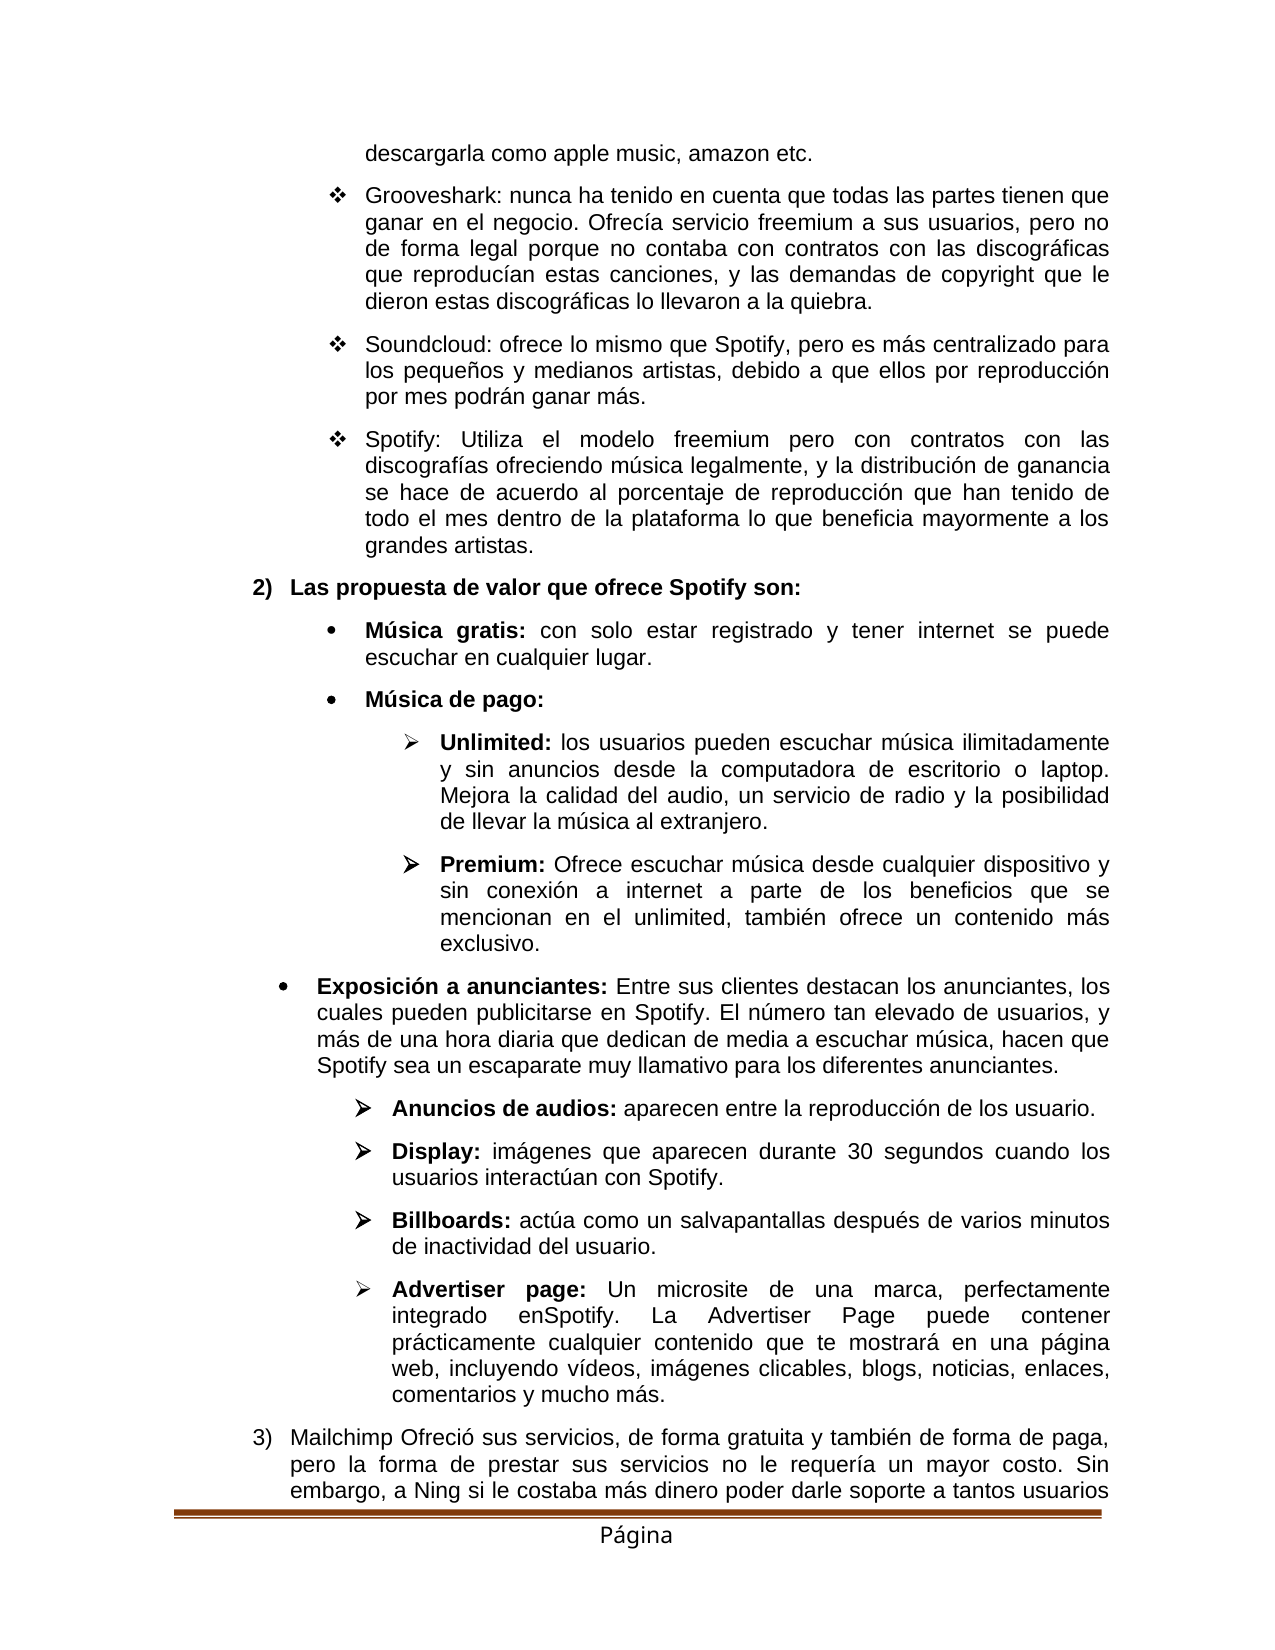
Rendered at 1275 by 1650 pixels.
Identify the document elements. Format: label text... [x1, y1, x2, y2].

list Grooveshark: nunca ha tenido en cuenta que todas las partes tienen que ganar en el negocio. Ofrecía servicio freemium a sus usuarios, pero no de forma legal porque no contaba con contratos con las discográficas que reproducían estas canciones, y las demandas de copyright que le dieron estas discográficas lo llevaron a la quiebra. [327, 182, 1110, 314]
list Spotify: Utiliza el modelo freemium pero con contratos con las discografías ofreciendo música legalmente, y la distribución de ganancia se hace de acuerdo al porcentaje de reproducción que han tenido de todo el mes dentro de la plataforma lo que beneficia mayormente a los grandes artistas. [327, 426, 1110, 558]
list Exposición a anunciantes: Entre sus clientes destacan los anunciantes, los cuales pueden publicitarse en Spotify. El número tan elevado de usuarios, y más de una hora diaria que dedican de media a escuchar música, hacen que Spotify sea un escaparate muy llamativo para los diferentes anunciantes. [279, 973, 1110, 1078]
list Advertiser page: Un microsite de una marca, perfectamente integrado enSpotify. La Advertiser Page puede contener prácticamente cualquier contenido que te mostrará en una página web, incluyendo vídeos, imágenes clicables, blogs, noticias, enlaces, comentarios y mucho más. [354, 1276, 1110, 1408]
list Soundcloud: ofrece lo mismo que Spotify, pero es más centralizado para los pequeños y medianos artistas, debido a que ellos por reproducción por mes podrán ganar más. [327, 331, 1110, 410]
list Música de pago: [327, 686, 1110, 713]
list Billboards: actúa como un salvapantallas después de varios minutos de inactividad del usuario. [354, 1207, 1110, 1259]
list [252, 1424, 1110, 1503]
list Anuncios de audios: aparecen entre la reproducción de los usuario. [354, 1095, 1110, 1121]
list Las propuesta de valor que ofrece Spotify son: [252, 574, 1110, 601]
list Música gratis: con solo estar registrado y tener internet se puede escuchar en cualquier lugar. [327, 617, 1110, 670]
list Premium: Ofrece escuchar música desde cualquier dispositivo y sin conexión a internet a parte de los beneficios que se mencionan en el unlimited, también ofrece un contenido más exclusivo. [402, 851, 1110, 956]
list Display: imágenes que aparecen durante 30 segundos cuando los usuarios interactúan con Spotify. [354, 1138, 1110, 1190]
list Unlimited: los usuarios pueden escuchar música ilimitadamente y sin anuncios desde la computadora de escritorio o laptop. Mejora la calidad del audio, un servicio de radio y la posibilidad de llevar la música al extranjero. [402, 729, 1110, 834]
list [327, 139, 1110, 166]
